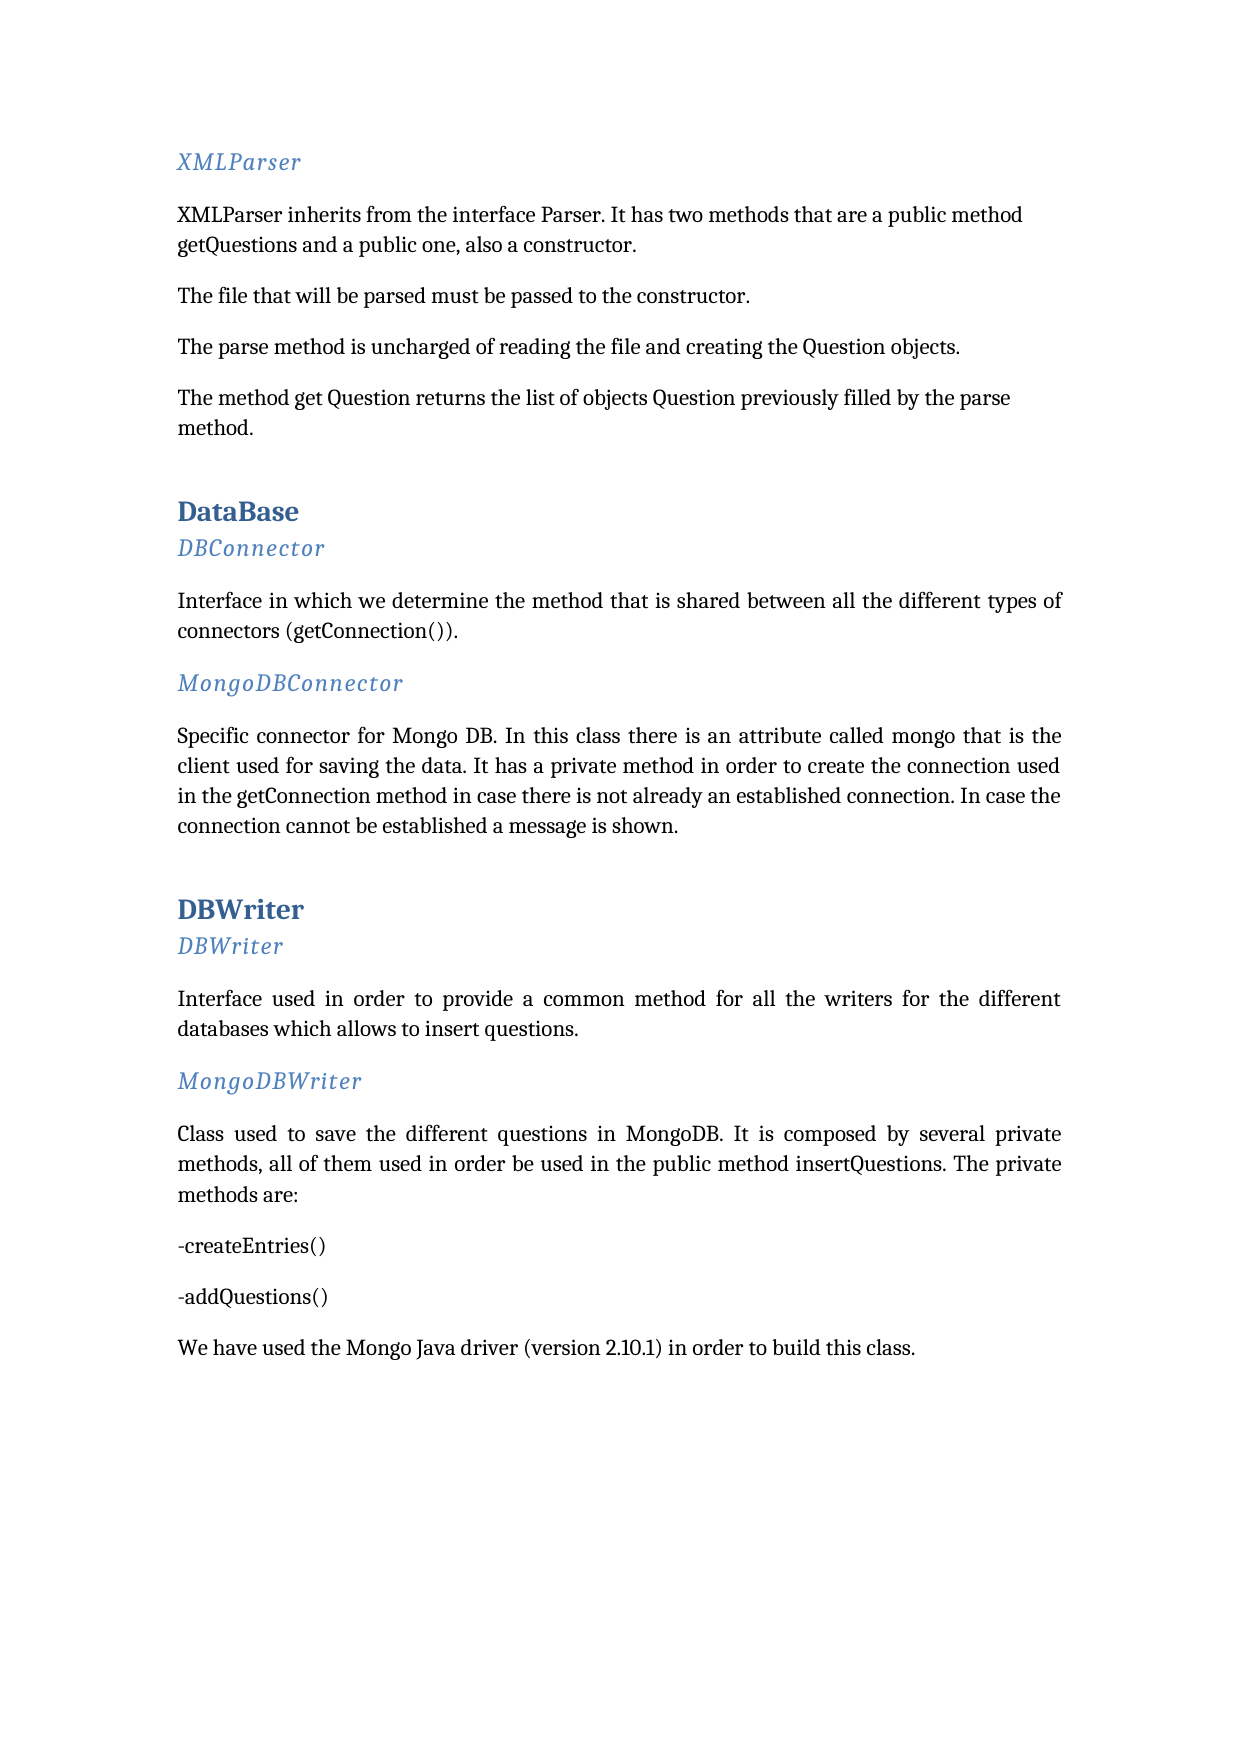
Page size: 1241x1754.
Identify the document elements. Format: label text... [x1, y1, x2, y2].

text XMLParser inherits from the interface Parser. It has two methods that are a public method getQuestions and a public one, also a constructor. [177, 201, 1063, 258]
subtitle DBConnector [177, 534, 1063, 562]
text The file that will be parsed must be passed to the constructor. [177, 283, 1063, 309]
text The parse method is uncharged of reading the file and creating the Question objects. [177, 334, 1063, 360]
text -createEntries() [177, 1232, 1063, 1259]
text Specific connector for Mongo DB. In this class there is an attribute called mongo that is the client used for saving the data. It has a private method in order to create the connection used in the getConnection method in case there is not already an established connection. In case the connection cannot be established a message is shown. [177, 723, 1063, 840]
text The method get Question returns the list of objects Question previously filled by the parse method. [177, 385, 1063, 441]
text Interface used in order to provide a common method for all the writers for the different databases which allows to insert questions. [177, 986, 1063, 1042]
subtitle DBWriter [177, 893, 1063, 927]
subtitle XMLParser [177, 148, 1063, 176]
text We have used the Mongo Java driver (version 2.10.1) in order to build this class. [177, 1334, 1063, 1361]
subtitle DataBase [177, 495, 1063, 529]
text -addQuestions() [177, 1283, 1063, 1310]
subtitle MongoDBWriter [177, 1067, 1063, 1096]
text Interface in which we determine the method that is shared between all the different types of connectors (getConnection()). [177, 588, 1063, 644]
text Class used to save the different questions in MongoDB. It is composed by several private methods, all of them used in order be used in the public method insertQuestions. The private methods are: [177, 1121, 1063, 1208]
subtitle MongoDBConnector [177, 669, 1063, 698]
subtitle DBWriter [177, 932, 1063, 961]
